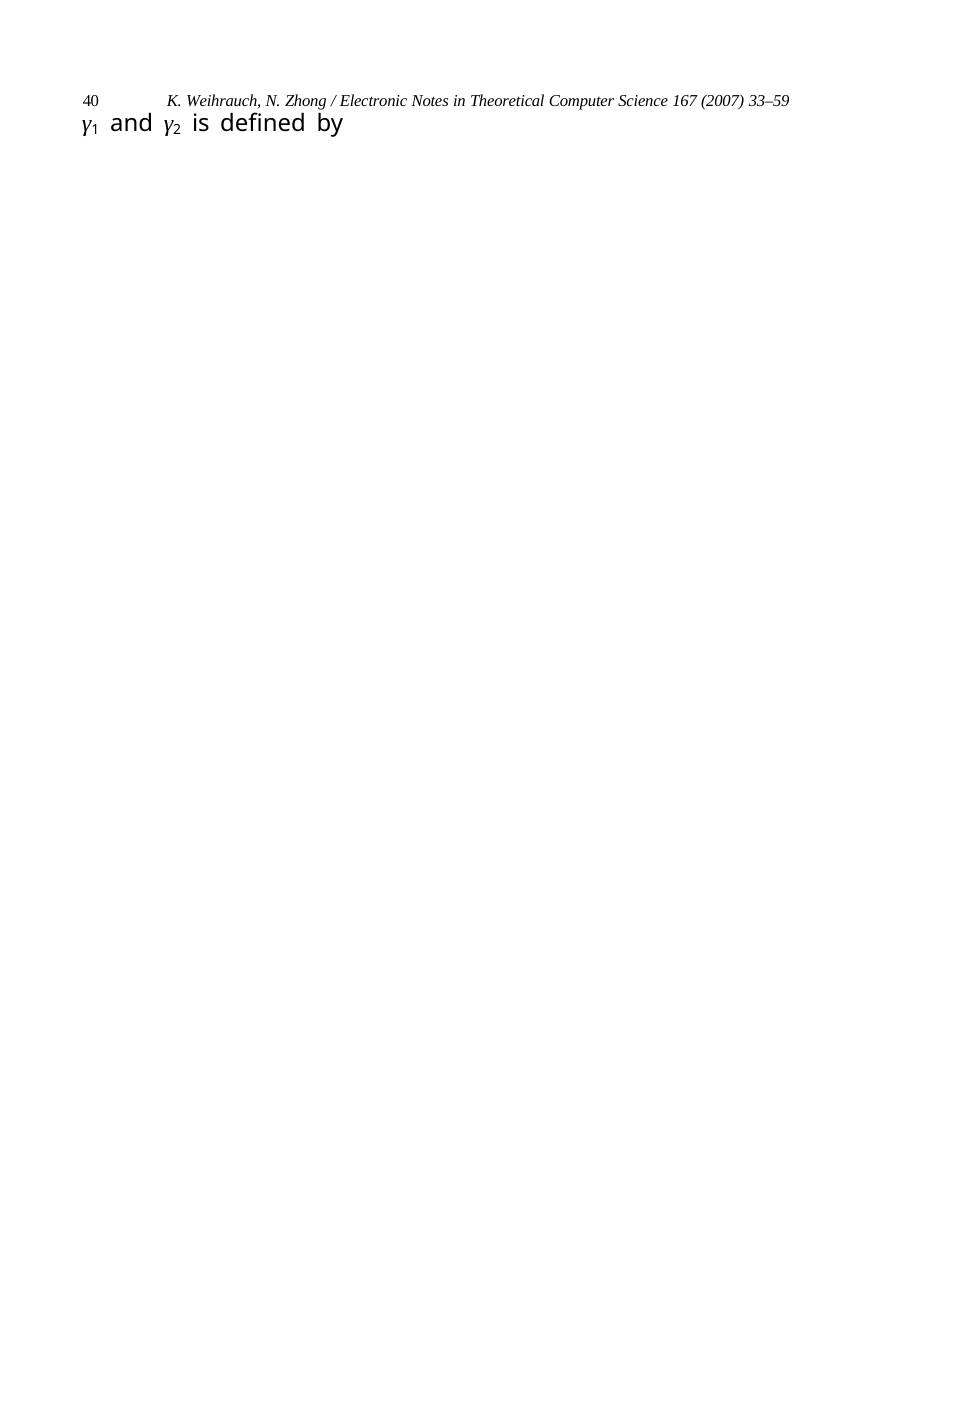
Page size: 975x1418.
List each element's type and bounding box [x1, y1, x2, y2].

text [82, 110, 881, 137]
